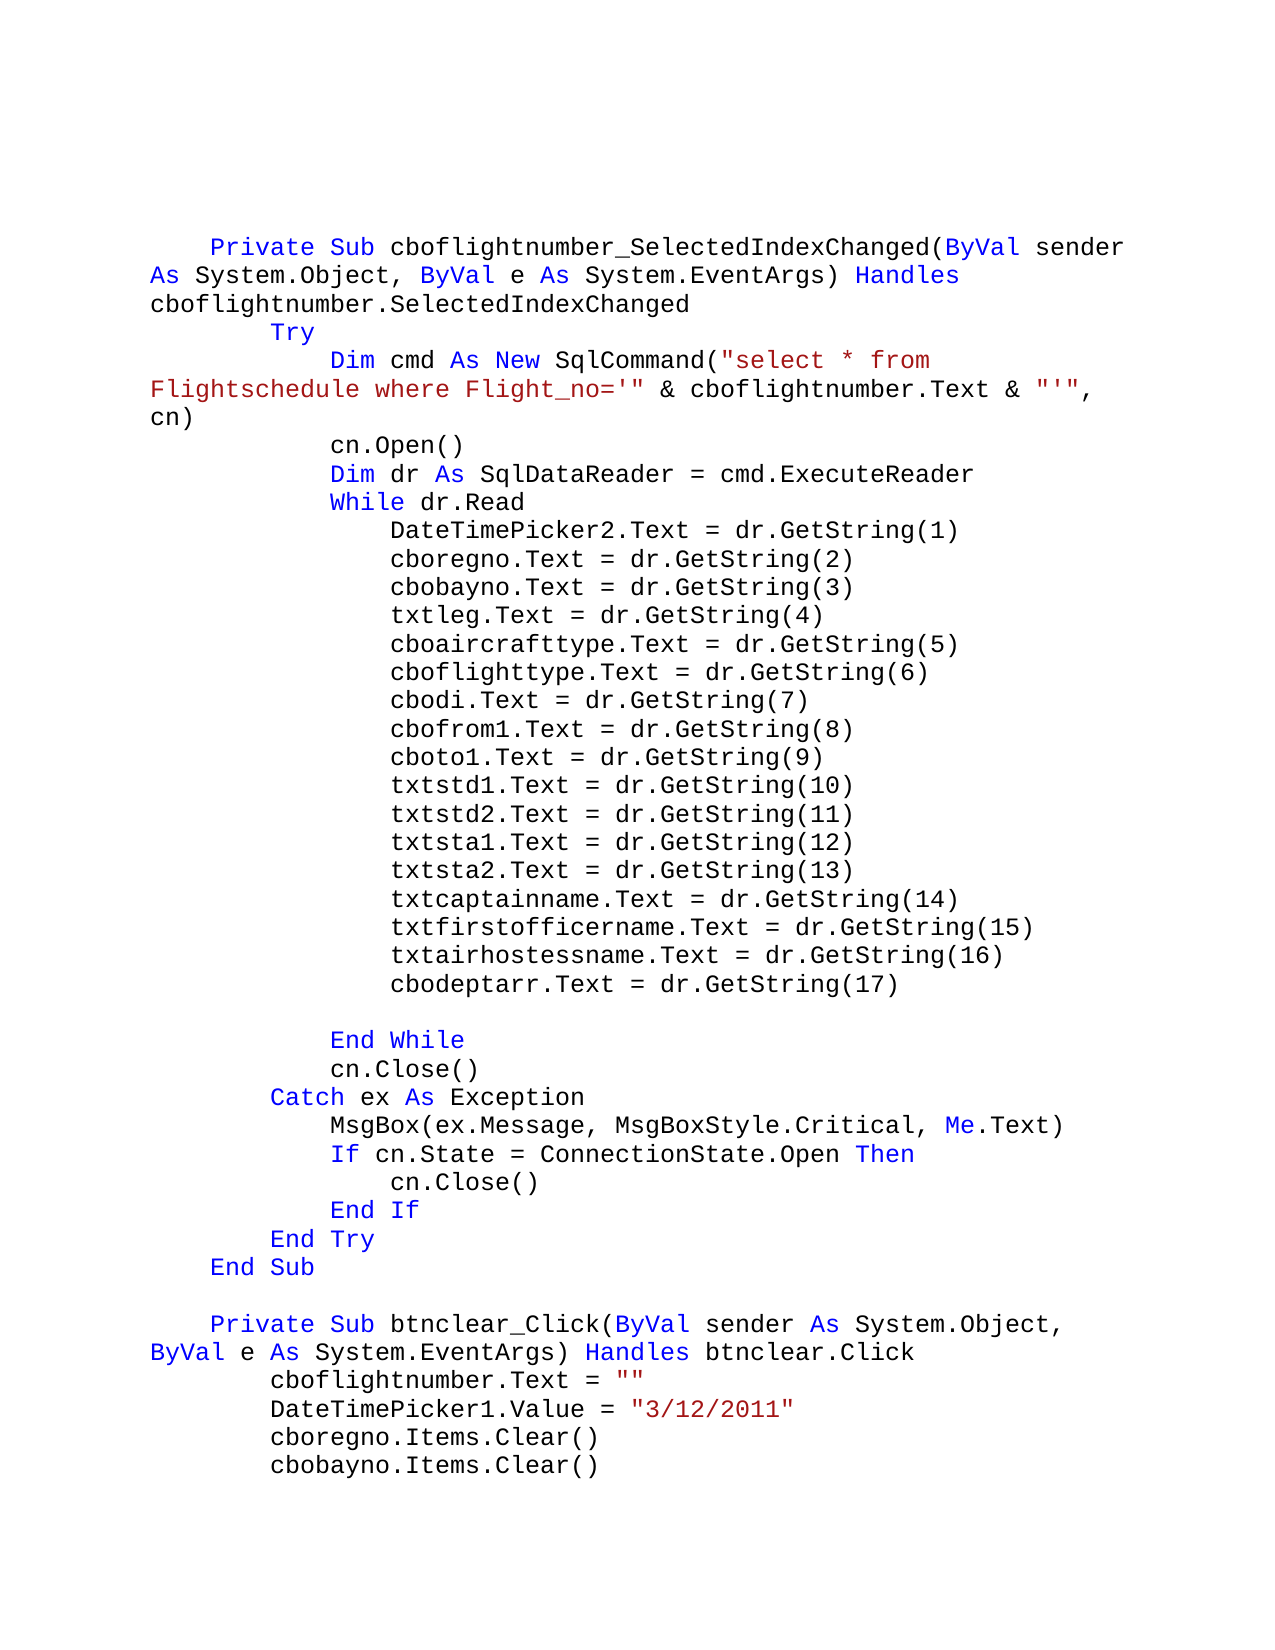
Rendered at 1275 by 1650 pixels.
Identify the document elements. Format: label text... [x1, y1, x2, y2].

text cbodi.Text = dr.GetString(7) [150, 688, 1125, 716]
text Dim dr As SqlDataReader = cmd.ExecuteReader [150, 461, 1125, 490]
text cbobayno.Text = dr.GetString(3) [150, 575, 1125, 603]
text txtcaptainname.Text = dr.GetString(14) [150, 886, 1125, 915]
text cbobayno.Items.Clear() [150, 1453, 1125, 1481]
text cn.Close() [150, 1056, 1125, 1085]
text End Sub [150, 1255, 1125, 1283]
text txtsta2.Text = dr.GetString(13) [150, 858, 1125, 886]
text End If [150, 1198, 1125, 1226]
text txtstd2.Text = dr.GetString(11) [150, 801, 1125, 830]
text txtfirstofficername.Text = dr.GetString(15) [150, 915, 1125, 943]
text cboregno.Text = dr.GetString(2) [150, 546, 1125, 575]
text cn.Close() [150, 1170, 1125, 1198]
text Catch ex As Exception [150, 1085, 1125, 1113]
text cbodeptarr.Text = dr.GetString(17) [150, 971, 1125, 1000]
text txtsta1.Text = dr.GetString(12) [150, 830, 1125, 858]
text While dr.Read [150, 490, 1125, 518]
text txtstd1.Text = dr.GetString(10) [150, 773, 1125, 801]
text If cn.State = ConnectionState.Open Then [150, 1141, 1125, 1170]
text Dim cmd As New SqlCommand("select * from Flightschedule where Flight_no='" & cboflightnumber.Text & "'", cn) [150, 348, 1125, 433]
text cbofrom1.Text = dr.GetString(8) [150, 716, 1125, 745]
text Private Sub cboflightnumber_SelectedIndexChanged(ByVal sender As System.Object, ByVal e As System.EventArgs) Handles cboflightnumber.SelectedIndexChanged [150, 235, 1125, 320]
text cboregno.Items.Clear() [150, 1425, 1125, 1453]
text cboaircrafttype.Text = dr.GetString(5) [150, 631, 1125, 660]
text Private Sub btnclear_Click(ByVal sender As System.Object, ByVal e As System.EventArgs) Handles btnclear.Click [150, 1311, 1125, 1368]
text txtleg.Text = dr.GetString(4) [150, 603, 1125, 631]
text Try [150, 320, 1125, 348]
text End Try [150, 1226, 1125, 1255]
text End While [150, 1028, 1125, 1056]
text DateTimePicker1.Value = "3/12/2011" [150, 1396, 1125, 1425]
text cn.Open() [150, 433, 1125, 461]
text DateTimePicker2.Text = dr.GetString(1) [150, 518, 1125, 546]
text cboflightnumber.Text = "" [150, 1368, 1125, 1396]
text cboflighttype.Text = dr.GetString(6) [150, 660, 1125, 688]
text MsgBox(ex.Message, MsgBoxStyle.Critical, Me.Text) [150, 1113, 1125, 1141]
text txtairhostessname.Text = dr.GetString(16) [150, 943, 1125, 971]
text cboto1.Text = dr.GetString(9) [150, 745, 1125, 773]
